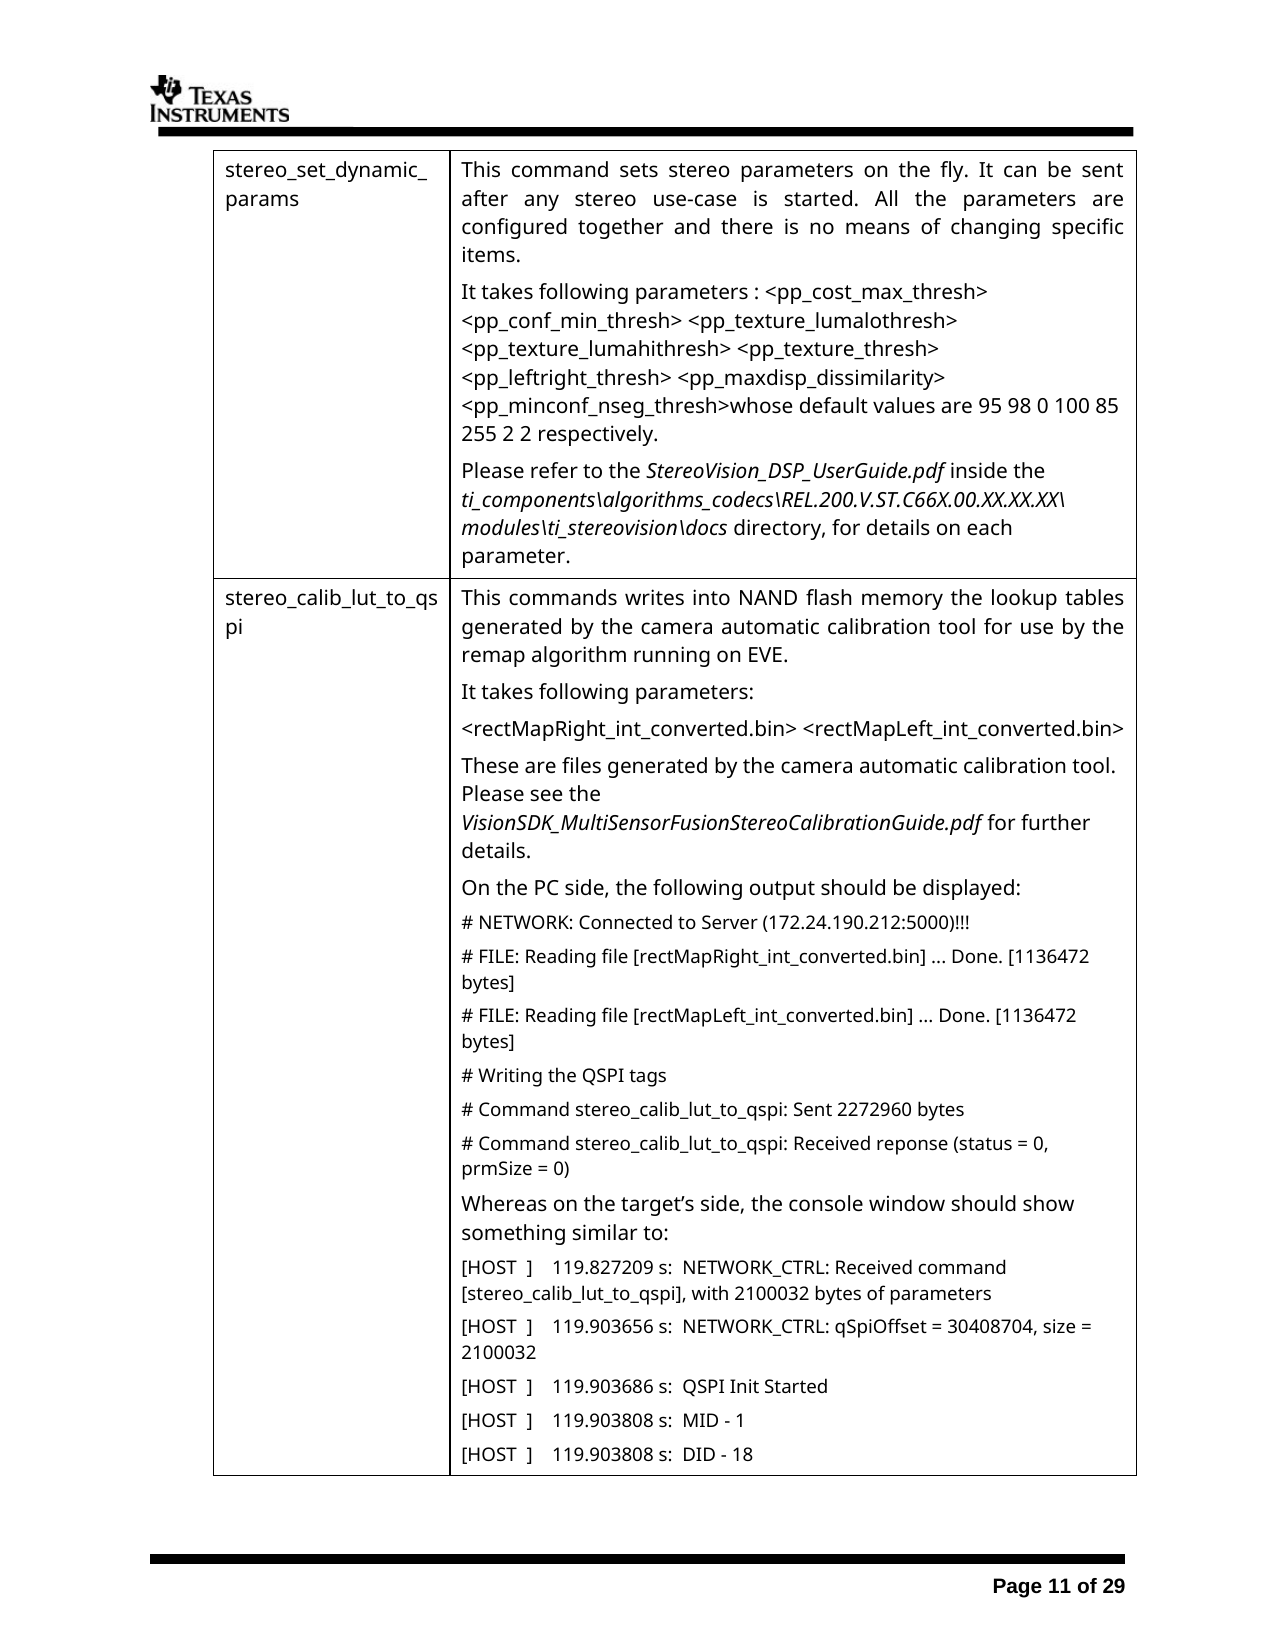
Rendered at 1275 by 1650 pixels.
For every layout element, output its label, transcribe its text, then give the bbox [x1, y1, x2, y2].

table_cell This command sets stereo parameters on the fly. It can be sent after any stereo use-case is started. All the parameters are configured together and there is no means of changing specific items. It takes following parameters : <pp_cost_max_thresh> <pp_conf_min_thresh> <pp_texture_lumalothresh> <pp_texture_lumahithresh> <pp_texture_thresh> <pp_leftright_thresh> <pp_maxdisp_dissimilarity> <pp_minconf_nseg_thresh>whose default values are 95 98 0 100 85 255 2 2 respectively. Please refer to the StereoVision_DSP_UserGuide.pdf inside the ti_components\algorithms_codecs\REL.200.V.ST.C66X.00.XX.XX.XX\modules\ti_stereovision\docs directory, for details on each parameter. [451, 151, 1136, 578]
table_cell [214, 579, 449, 1475]
table_cell stereo_set_dynamic_params [214, 151, 449, 578]
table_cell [451, 579, 1136, 1475]
picture [150, 75, 289, 122]
